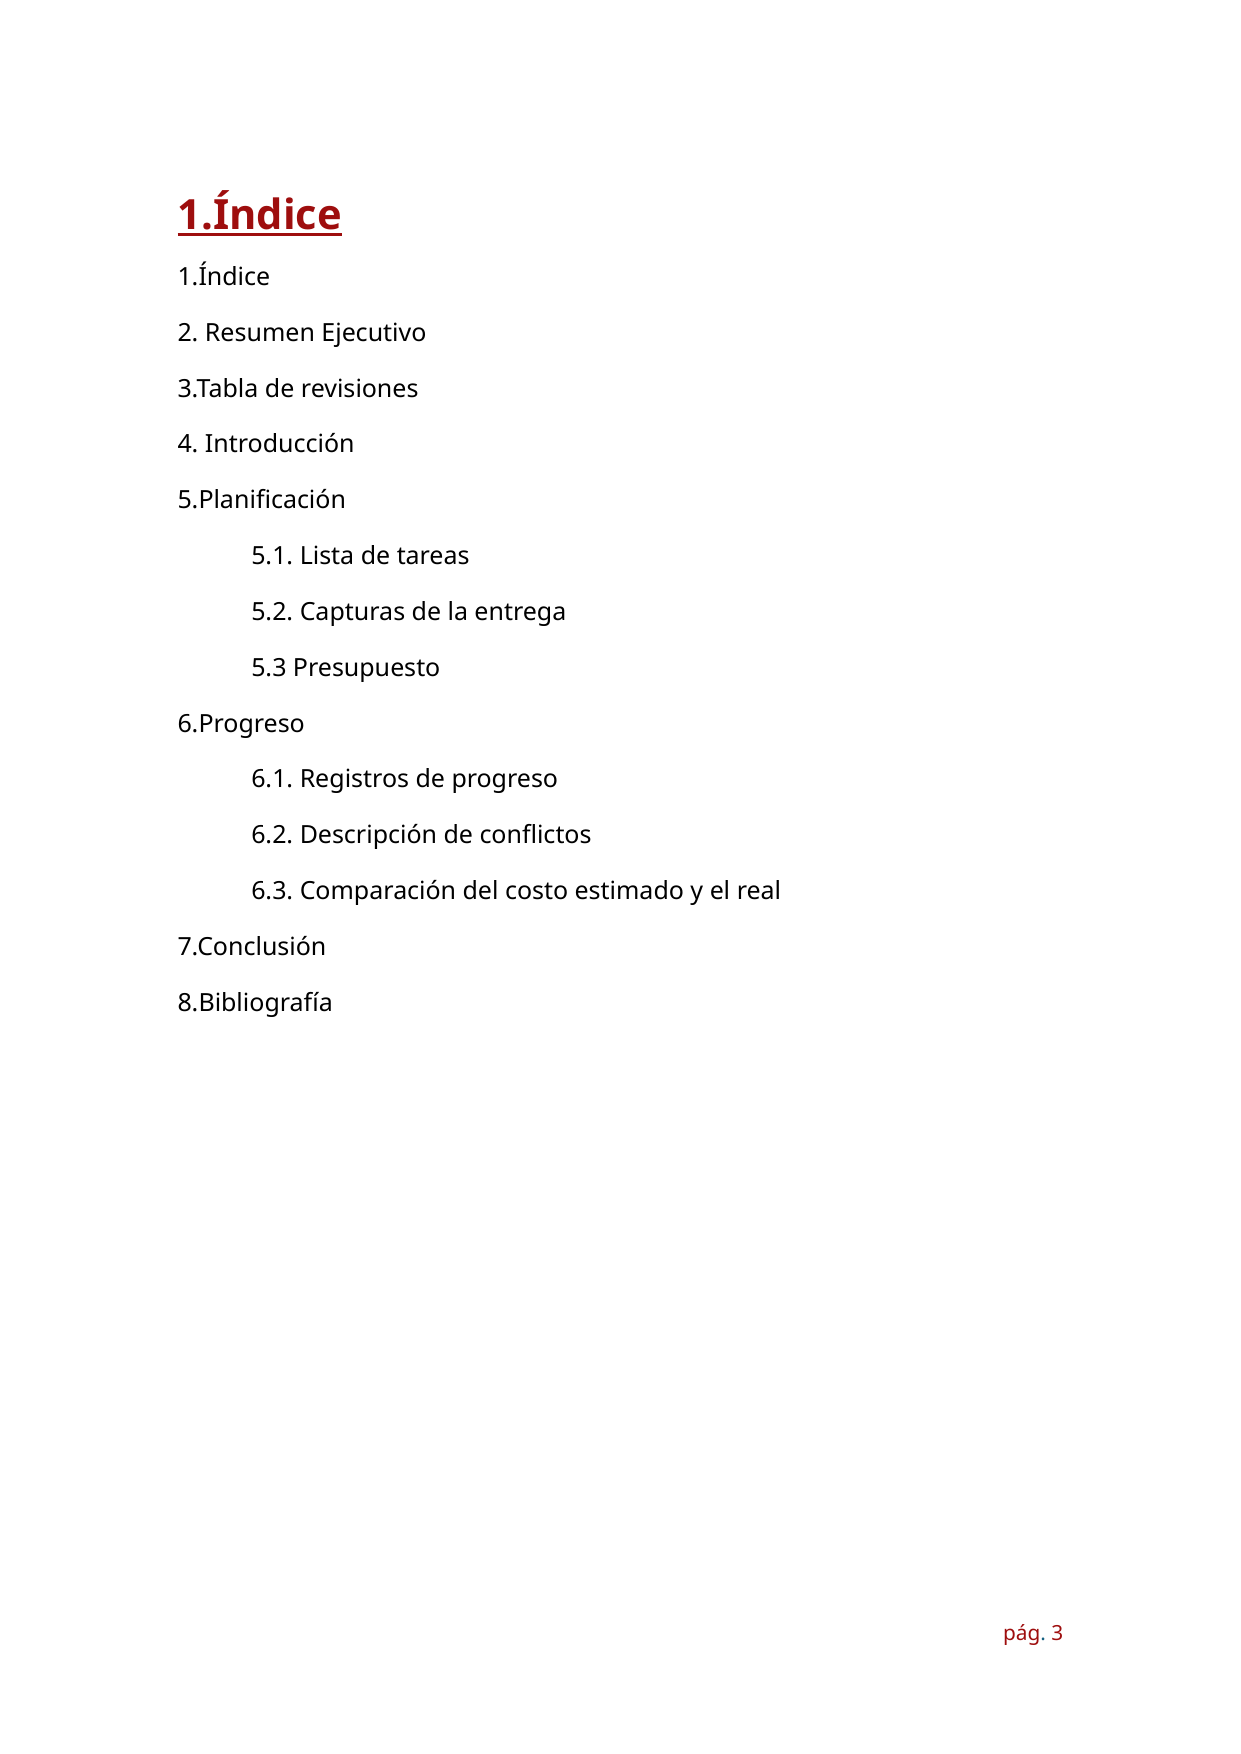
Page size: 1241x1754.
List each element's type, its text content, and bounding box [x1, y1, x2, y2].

text 5.3 Presupuesto [177, 649, 1063, 683]
text 5.2. Capturas de la entrega [177, 594, 1063, 628]
text 6.3. Comparación del costo estimado y el real [177, 873, 1063, 907]
text 6.1. Registros de progreso [177, 761, 1063, 795]
text 5.1. Lista de tareas [177, 538, 1063, 572]
text 6.2. Descripción de conflictos [177, 817, 1063, 851]
text 8.Bibliografía [177, 984, 1063, 1018]
subtitle 1.Índice [177, 185, 1063, 242]
text 7.Conclusión [177, 929, 1063, 963]
text 3.Tabla de revisiones [177, 370, 1063, 404]
text 4. Introducción [177, 426, 1063, 460]
text 1.Índice [177, 259, 1063, 293]
text 6.Progreso [177, 705, 1063, 739]
text 5.Planificación [177, 482, 1063, 516]
text 2. Resumen Ejecutivo [177, 314, 1063, 348]
